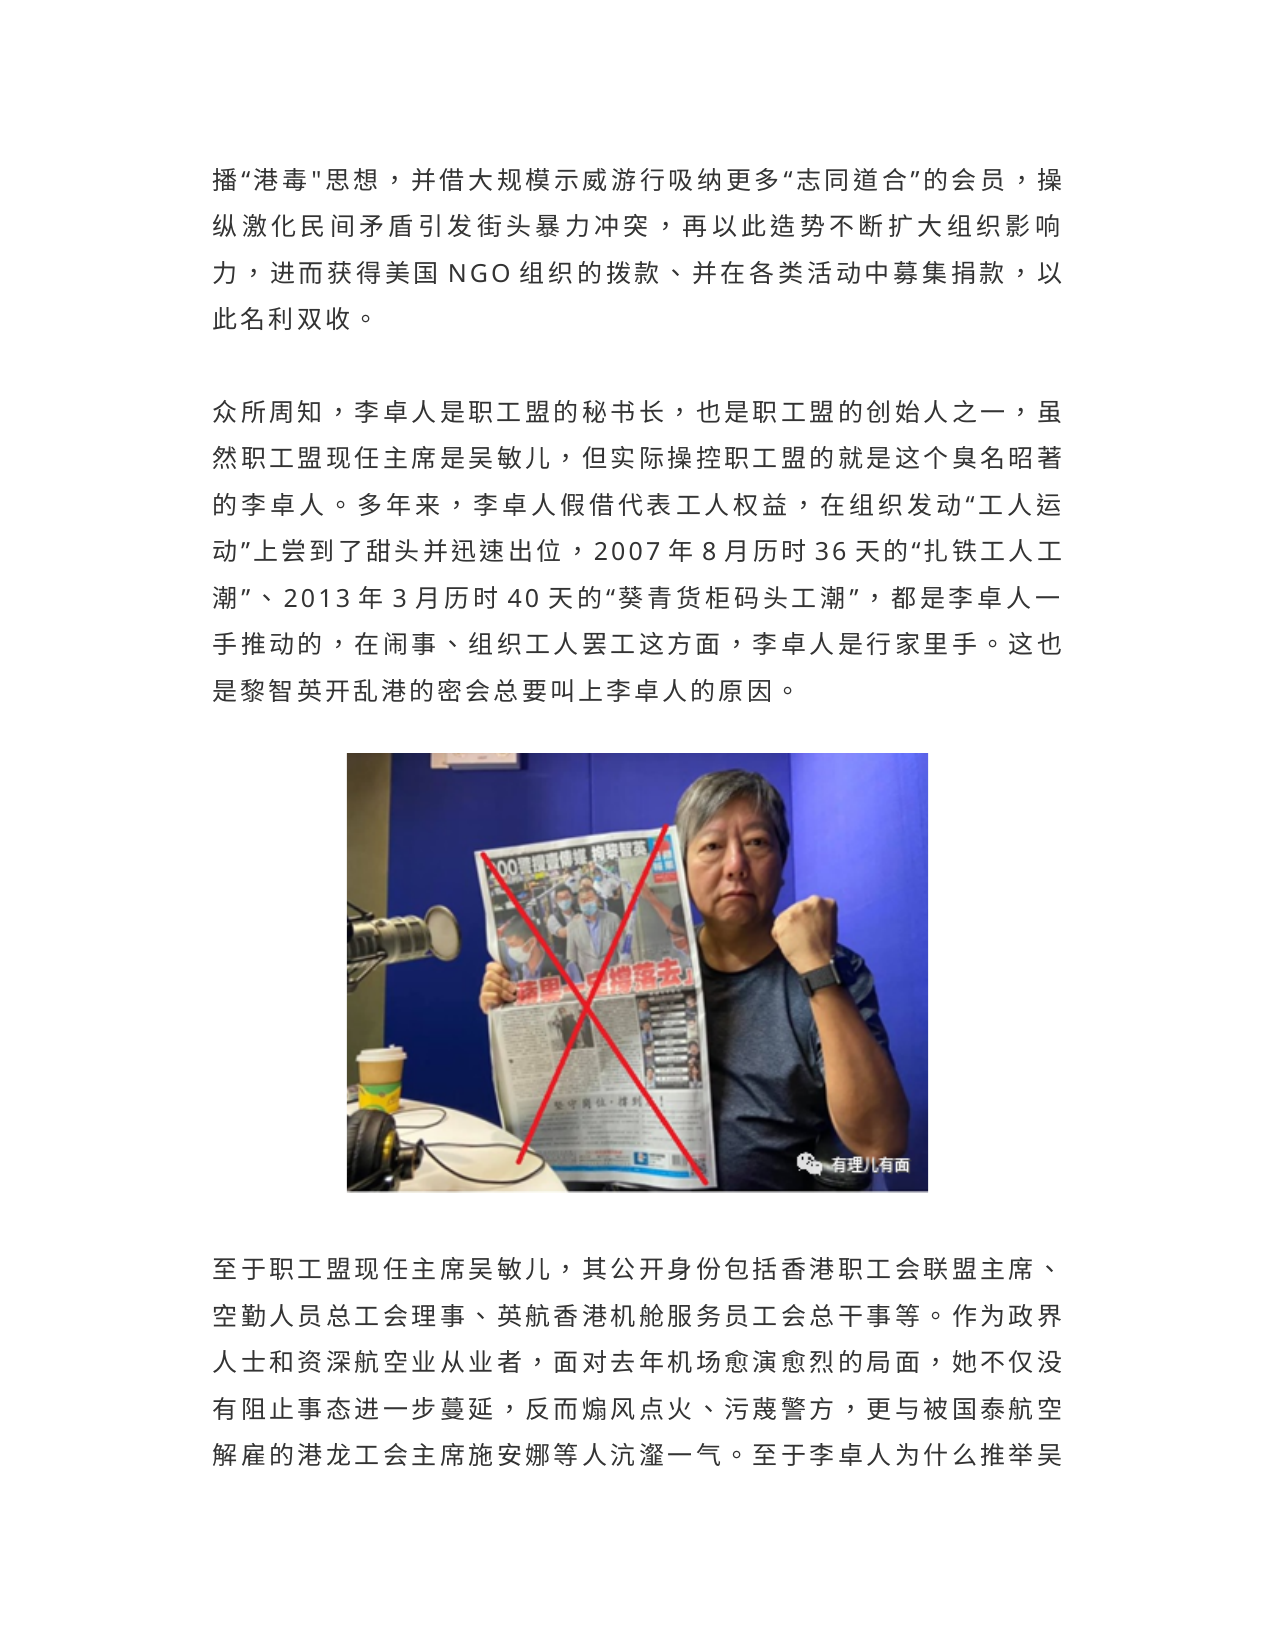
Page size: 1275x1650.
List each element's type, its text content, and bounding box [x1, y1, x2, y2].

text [212, 1239, 1062, 1472]
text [212, 150, 1062, 336]
picture [346, 753, 929, 1193]
text 众所周知，李卓人是职工盟的秘书长，也是职工盟的创始人之一，虽然职工盟现任主席是吴敏儿，但实际操控职工盟的就是这个臭名昭著的李卓人。多年来，李卓人假借代表工人权益，在组织发动“工人运动”上尝到了甜头并迅速出位，2007年8月历时36天的“扎铁工人工潮”、2013年3月历时40天的“葵青货柜码头工潮”，都是李卓人一手推动的，在闹事、组织工人罢工这方面，李卓人是行家里手。这也是黎智英开乱港的密会总要叫上李卓人的原因。 [212, 382, 1062, 707]
